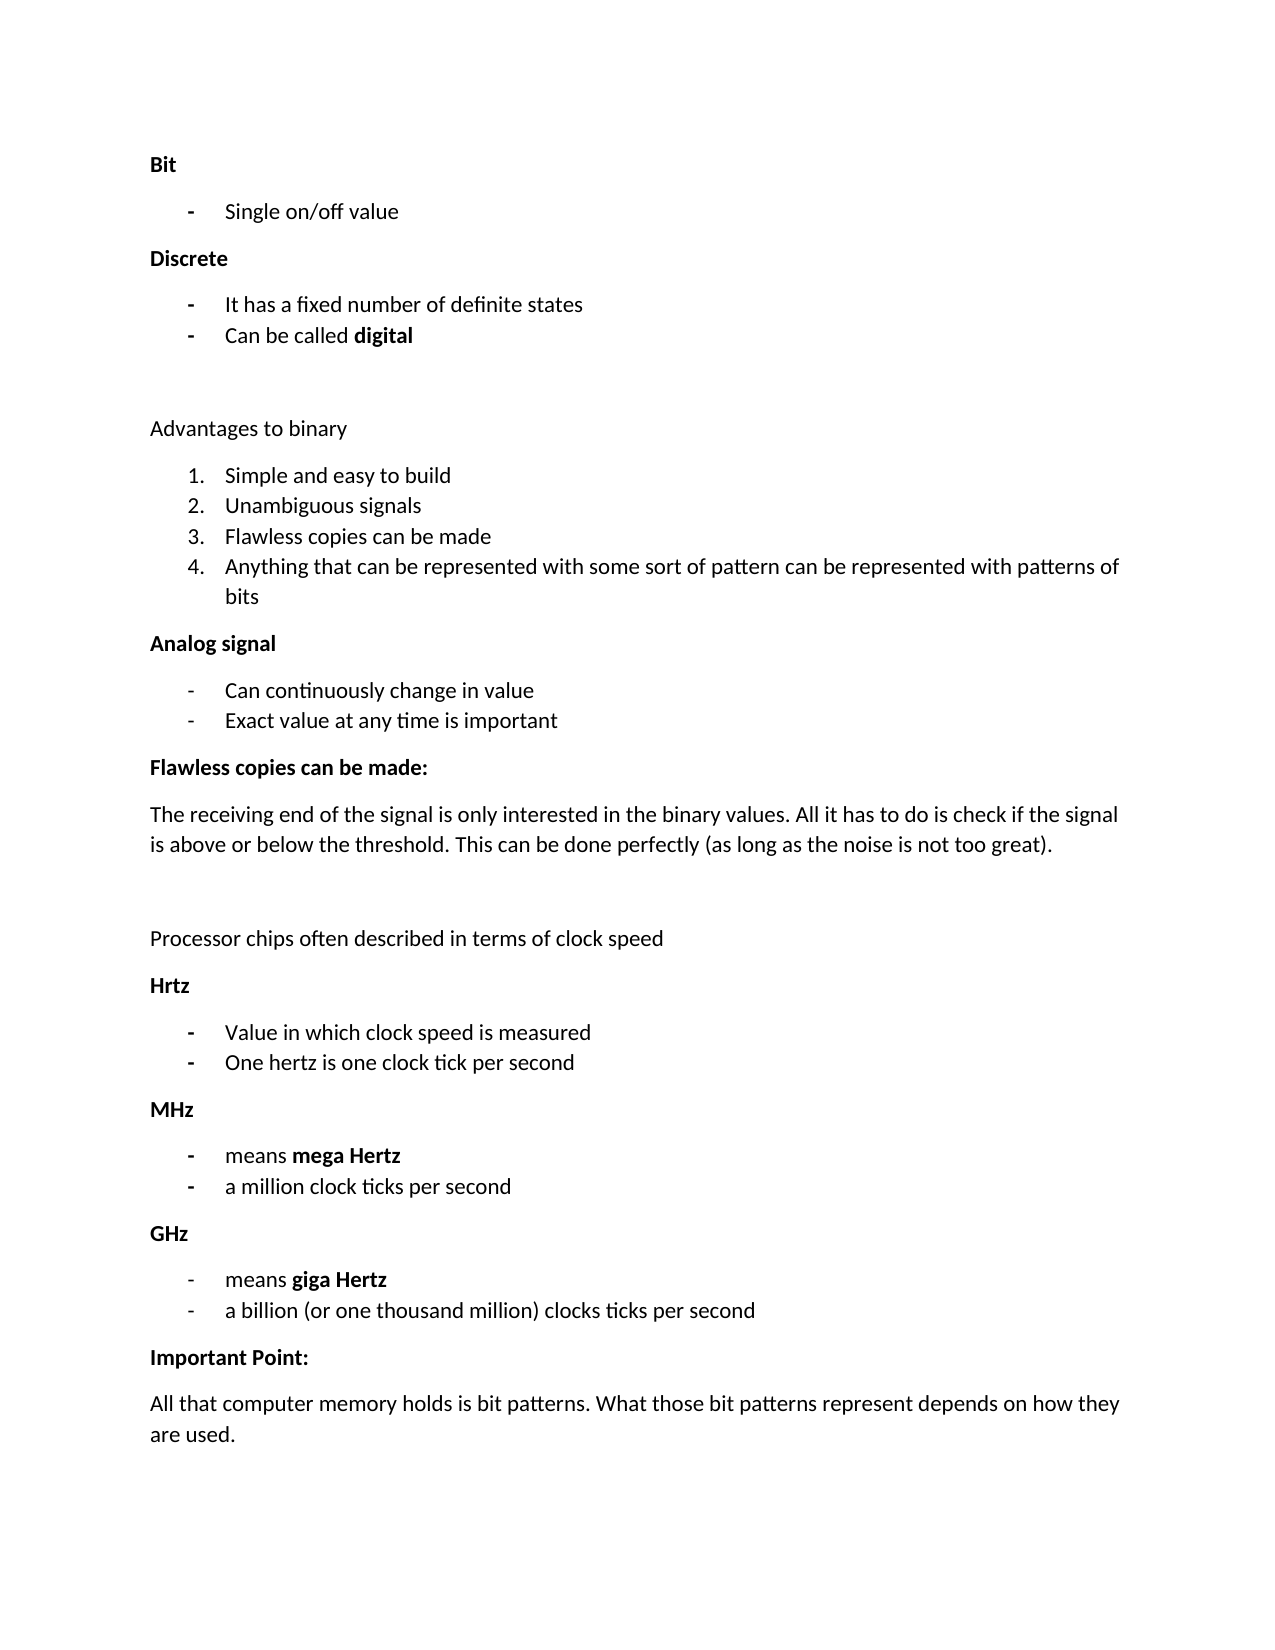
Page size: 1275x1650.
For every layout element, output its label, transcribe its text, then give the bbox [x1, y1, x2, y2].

list means mega Hertz [187, 1142, 1125, 1170]
list It has a fixed number of definite states [187, 291, 1125, 319]
list Single on/off value [187, 197, 1125, 225]
list Simple and easy to build [187, 461, 1125, 489]
list Flawless copies can be made [187, 522, 1125, 550]
list Anything that can be represented with some sort of pattern can be represented with patterns of bits [187, 552, 1125, 610]
text Important Point: [150, 1343, 1125, 1371]
text Processor chips often described in terms of clock speed [150, 924, 1125, 952]
text MHz [150, 1095, 1125, 1123]
list means giga Hertz [187, 1266, 1125, 1294]
text Hrtz [150, 971, 1125, 999]
list Value in which clock speed is measured [187, 1018, 1125, 1046]
list Can continuously change in value [187, 676, 1125, 704]
text Discrete [150, 244, 1125, 272]
text All that computer memory holds is bit patterns. What those bit patterns represent depends on how they are used. [150, 1389, 1125, 1448]
list a million clock ticks per second [187, 1172, 1125, 1200]
text Flawless copies can be made: [150, 753, 1125, 781]
list Can be called digital [187, 321, 1125, 349]
text Advantages to binary [150, 414, 1125, 443]
list One hertz is one clock tick per second [187, 1048, 1125, 1076]
text GHz [150, 1219, 1125, 1247]
text Bit [150, 150, 1125, 178]
list Exact value at any time is important [187, 706, 1125, 734]
list a billion (or one thousand million) clocks ticks per second [187, 1296, 1125, 1324]
text The receiving end of the signal is only interested in the binary values. All it has to do is check if the signal is above or below the threshold. This can be done perfectly (as long as the noise is not too great). [150, 800, 1125, 858]
text Analog signal [150, 629, 1125, 657]
list Unambiguous signals [187, 492, 1125, 520]
